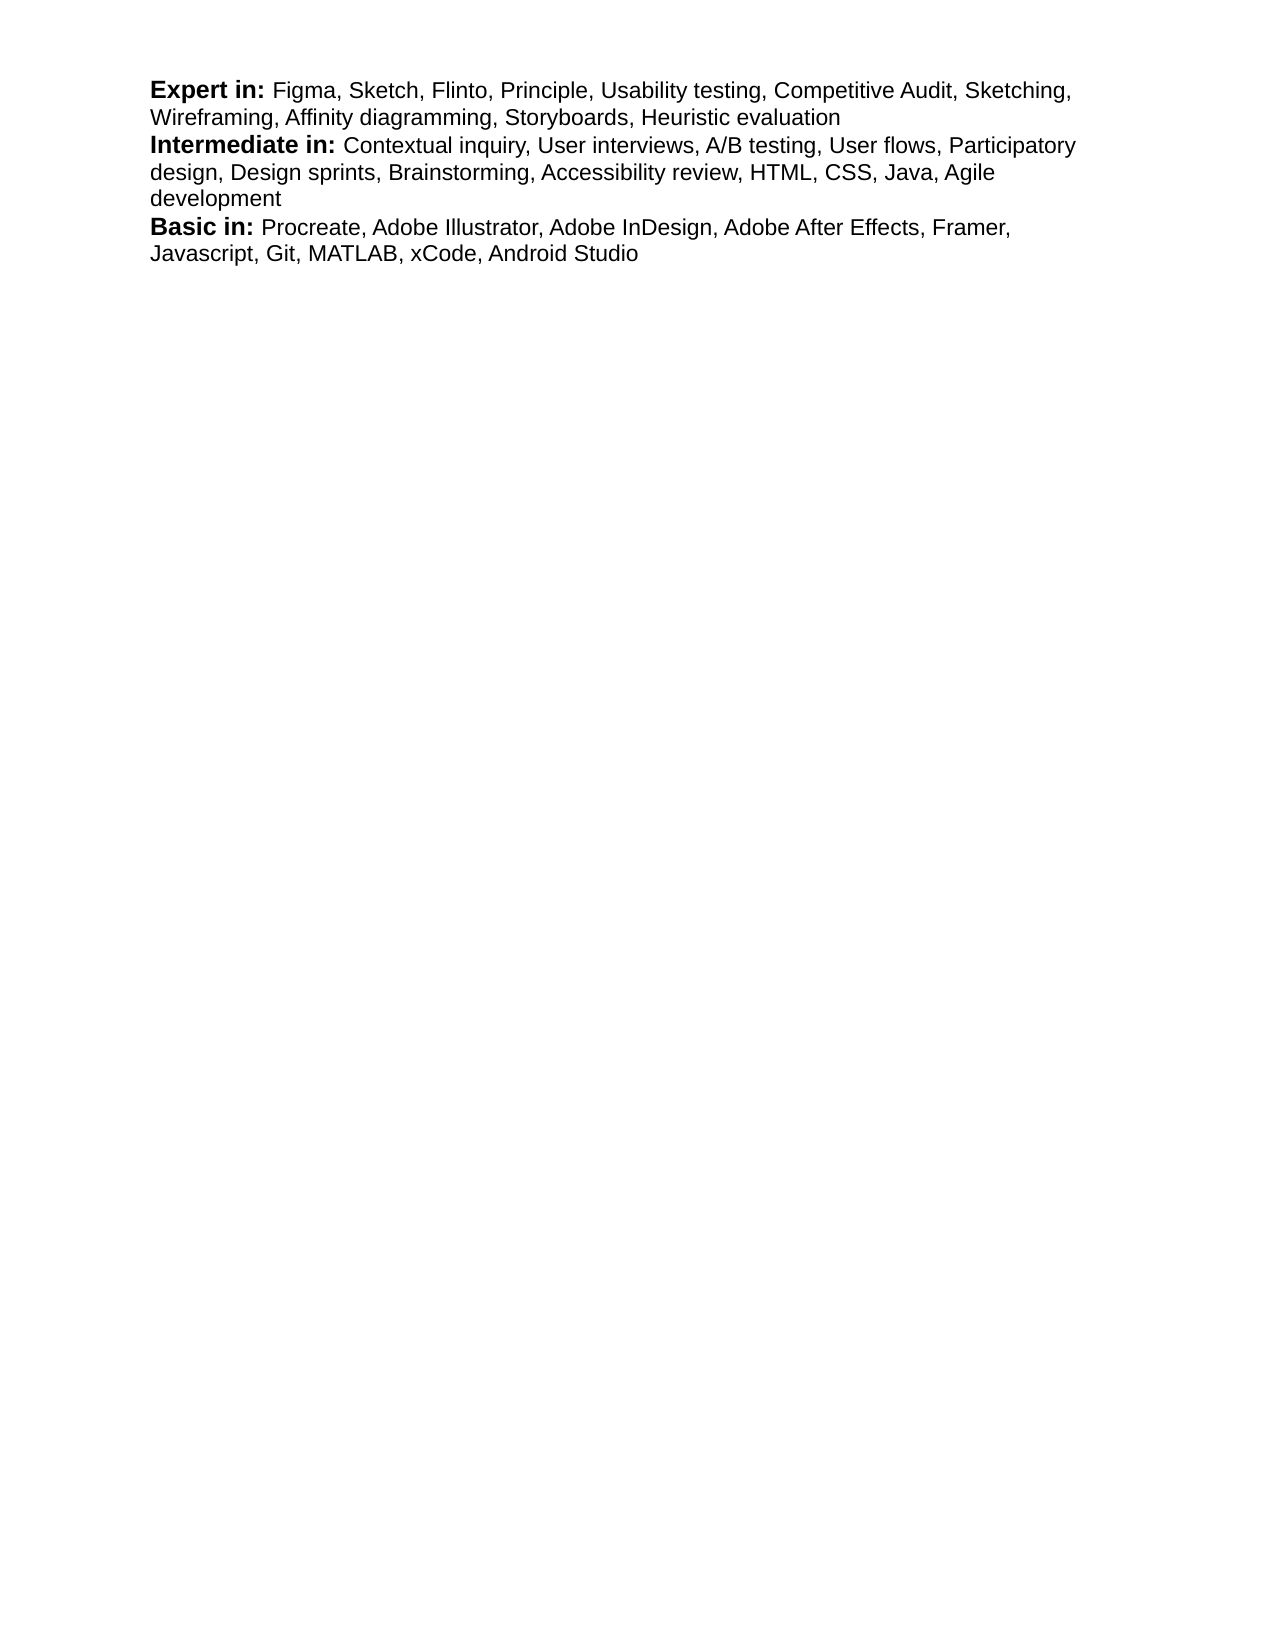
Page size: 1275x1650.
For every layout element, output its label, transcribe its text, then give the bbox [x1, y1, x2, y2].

text Basic in: Procreate, Adobe Illustrator, Adobe InDesign, Adobe After Effects, Framer, Javascript, Git, MATLAB, xCode, Android Studio [150, 212, 1125, 267]
text Intermediate in: Contextual inquiry, User interviews, A/B testing, User flows, Participatory design, Design sprints, Brainstorming, Accessibility review, HTML, CSS, Java, Agile development [150, 130, 1125, 212]
text Expert in: Figma, Sketch, Flinto, Principle, Usability testing, Competitive Audit, Sketching, Wireframing, Affinity diagramming, Storyboards, Heuristic evaluation [150, 75, 1125, 130]
